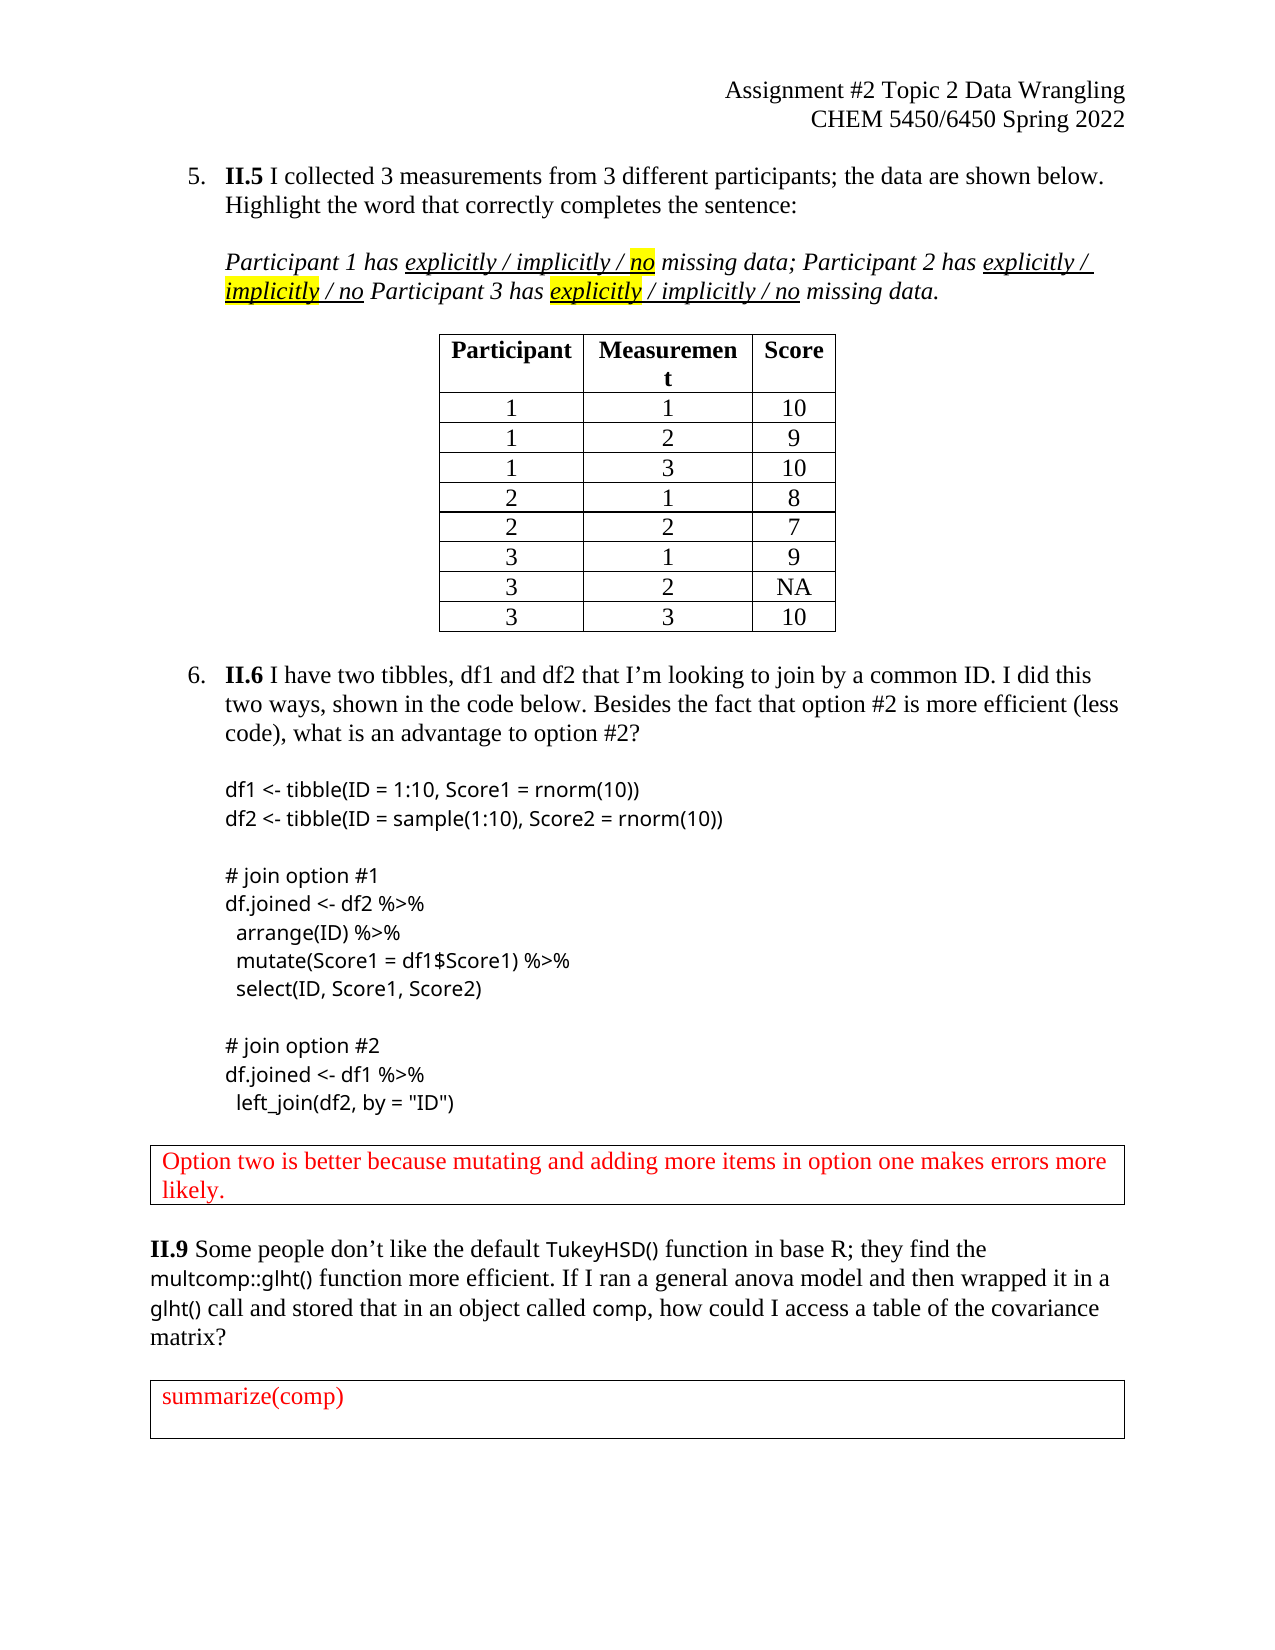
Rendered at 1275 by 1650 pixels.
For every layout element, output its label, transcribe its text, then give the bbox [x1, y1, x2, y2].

table_cell 9 [753, 542, 835, 571]
table_cell 1 [440, 423, 583, 452]
table_cell 3 [584, 602, 752, 631]
table_cell 9 [753, 423, 835, 452]
text df.joined <- df1 %>% [225, 1060, 1125, 1088]
text df1 <- tibble(ID = 1:10, Score1 = rnorm(10)) [225, 775, 1125, 804]
table_header Participant [440, 335, 583, 392]
table_cell 2 [440, 483, 583, 511]
table_header Measurement [584, 335, 752, 392]
table_cell 8 [753, 483, 835, 511]
text df.joined <- df2 %>% [225, 889, 1125, 918]
table_cell 1 [440, 393, 583, 422]
text II.9 Some people don’t like the default TukeyHSD() function in base R; they find the multcomp::glht() function more efficient. If I ran a general anova model and then wrapped it in a glht() call and stored that in an object called comp, how could I access a table of the covariance matrix? [150, 1234, 1125, 1351]
table_cell 1 [584, 483, 752, 511]
text Participant 1 has explicitly / implicitly / no missing data; Participant 2 has explicitly / implicitly / no Participant 3 has explicitly / implicitly / no missing data. [225, 247, 1125, 305]
table_cell 2 [584, 572, 752, 601]
table_cell 1 [584, 393, 752, 422]
text arrange(ID) %>% [225, 918, 1125, 946]
text left_join(df2, by = "ID") [225, 1088, 1125, 1117]
text # join option #2 [225, 1031, 1125, 1060]
table_header summarize(comp) [151, 1381, 1124, 1438]
list II.5 I collected 3 measurements from 3 different participants; the data are shown below. Highlight the word that correctly completes the sentence: [187, 161, 1125, 219]
table_cell 2 [440, 513, 583, 541]
table_cell 3 [440, 542, 583, 571]
table_cell 1 [440, 453, 583, 482]
table_cell 10 [753, 602, 835, 631]
list II.6 I have two tibbles, df1 and df2 that I’m looking to join by a common ID. I did this two ways, shown in the code below. Besides the fact that option #2 is more efficient (less code), what is an advantage to option #2? [187, 660, 1125, 747]
table_cell 3 [584, 453, 752, 482]
table_cell 3 [440, 602, 583, 631]
table_cell 3 [440, 572, 583, 601]
table_header Score [753, 335, 835, 392]
table_header Option two is better because mutating and adding more items in option one makes errors more likely. [151, 1146, 1124, 1204]
table_cell NA [753, 572, 835, 601]
table_cell 10 [753, 453, 835, 482]
text select(ID, Score1, Score2) [225, 974, 1125, 1003]
text # join option #1 [225, 861, 1125, 889]
text df2 <- tibble(ID = sample(1:10), Score2 = rnorm(10)) [225, 804, 1125, 832]
table_cell 2 [584, 513, 752, 541]
text mutate(Score1 = df1$Score1) %>% [225, 946, 1125, 974]
table_cell 7 [753, 513, 835, 541]
table_cell 10 [753, 393, 835, 422]
table_cell 2 [584, 423, 752, 452]
table_cell 1 [584, 542, 752, 571]
